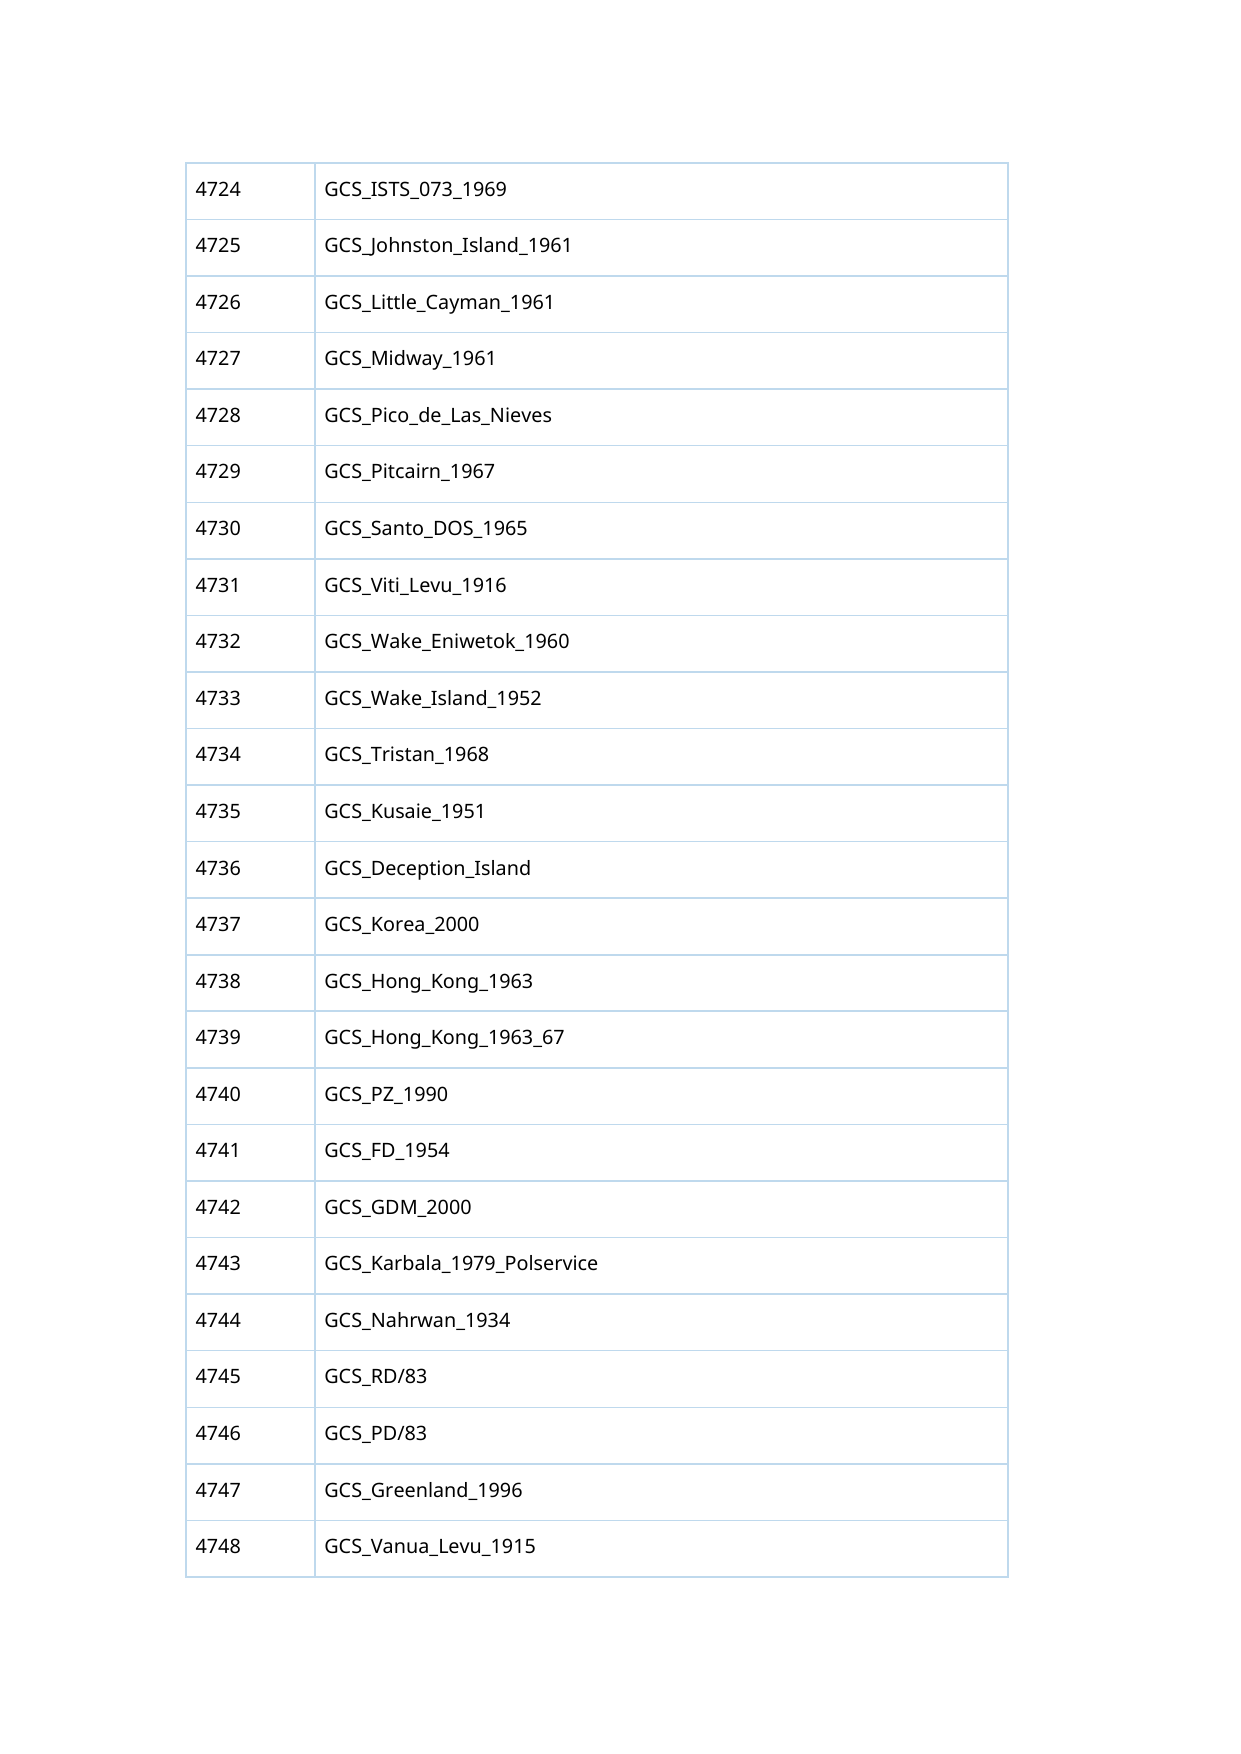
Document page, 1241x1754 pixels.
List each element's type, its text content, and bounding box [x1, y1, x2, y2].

table_cell 4745 [187, 1351, 314, 1406]
table_cell 4746 [187, 1408, 314, 1463]
table_cell 4739 [187, 1012, 314, 1067]
table_cell 4731 [187, 560, 314, 614]
table_cell GCS_Hong_Kong_1963 [316, 956, 1007, 1010]
table_cell 4740 [187, 1069, 314, 1123]
table_cell GCS_Midway_1961 [316, 333, 1007, 388]
table_cell 4729 [187, 446, 314, 501]
table_cell GCS_Wake_Island_1952 [316, 673, 1007, 728]
table_cell GCS_Karbala_1979_Polservice [316, 1238, 1007, 1293]
table_cell 4730 [187, 503, 314, 558]
table_cell GCS_Wake_Eniwetok_1960 [316, 616, 1007, 671]
table_cell 4727 [187, 333, 314, 388]
table_cell GCS_PZ_1990 [316, 1069, 1007, 1123]
table_cell GCS_Santo_DOS_1965 [316, 503, 1007, 558]
table_cell GCS_Johnston_Island_1961 [316, 220, 1007, 275]
table_cell GCS_Viti_Levu_1916 [316, 560, 1007, 614]
table_cell 4733 [187, 673, 314, 728]
table_cell GCS_Tristan_1968 [316, 729, 1007, 784]
table_cell 4744 [187, 1295, 314, 1350]
table_cell 4735 [187, 786, 314, 841]
table_cell 4724 [187, 164, 314, 218]
table_cell 4736 [187, 842, 314, 897]
table_cell 4732 [187, 616, 314, 671]
table_cell 4728 [187, 390, 314, 445]
table_cell GCS_RD/83 [316, 1351, 1007, 1406]
table_cell 4737 [187, 899, 314, 954]
table_cell GCS_Korea_2000 [316, 899, 1007, 954]
table_cell GCS_Deception_Island [316, 842, 1007, 897]
table_cell GCS_Vanua_Levu_1915 [316, 1521, 1007, 1576]
table_cell GCS_Greenland_1996 [316, 1465, 1007, 1519]
table_cell 4747 [187, 1465, 314, 1519]
table_cell 4748 [187, 1521, 314, 1576]
table_cell GCS_Pico_de_Las_Nieves [316, 390, 1007, 445]
table_cell 4725 [187, 220, 314, 275]
table_cell GCS_Kusaie_1951 [316, 786, 1007, 841]
table_cell GCS_FD_1954 [316, 1125, 1007, 1180]
table_cell GCS_Hong_Kong_1963_67 [316, 1012, 1007, 1067]
table_cell GCS_PD/83 [316, 1408, 1007, 1463]
table_cell GCS_Little_Cayman_1961 [316, 277, 1007, 332]
table_cell GCS_GDM_2000 [316, 1182, 1007, 1237]
table_cell GCS_Nahrwan_1934 [316, 1295, 1007, 1350]
table_cell 4738 [187, 956, 314, 1010]
table_cell 4726 [187, 277, 314, 332]
table_cell 4742 [187, 1182, 314, 1237]
table_cell 4734 [187, 729, 314, 784]
table_cell 4743 [187, 1238, 314, 1293]
table_cell GCS_ISTS_073_1969 [316, 164, 1007, 218]
table_cell 4741 [187, 1125, 314, 1180]
table_cell GCS_Pitcairn_1967 [316, 446, 1007, 501]
